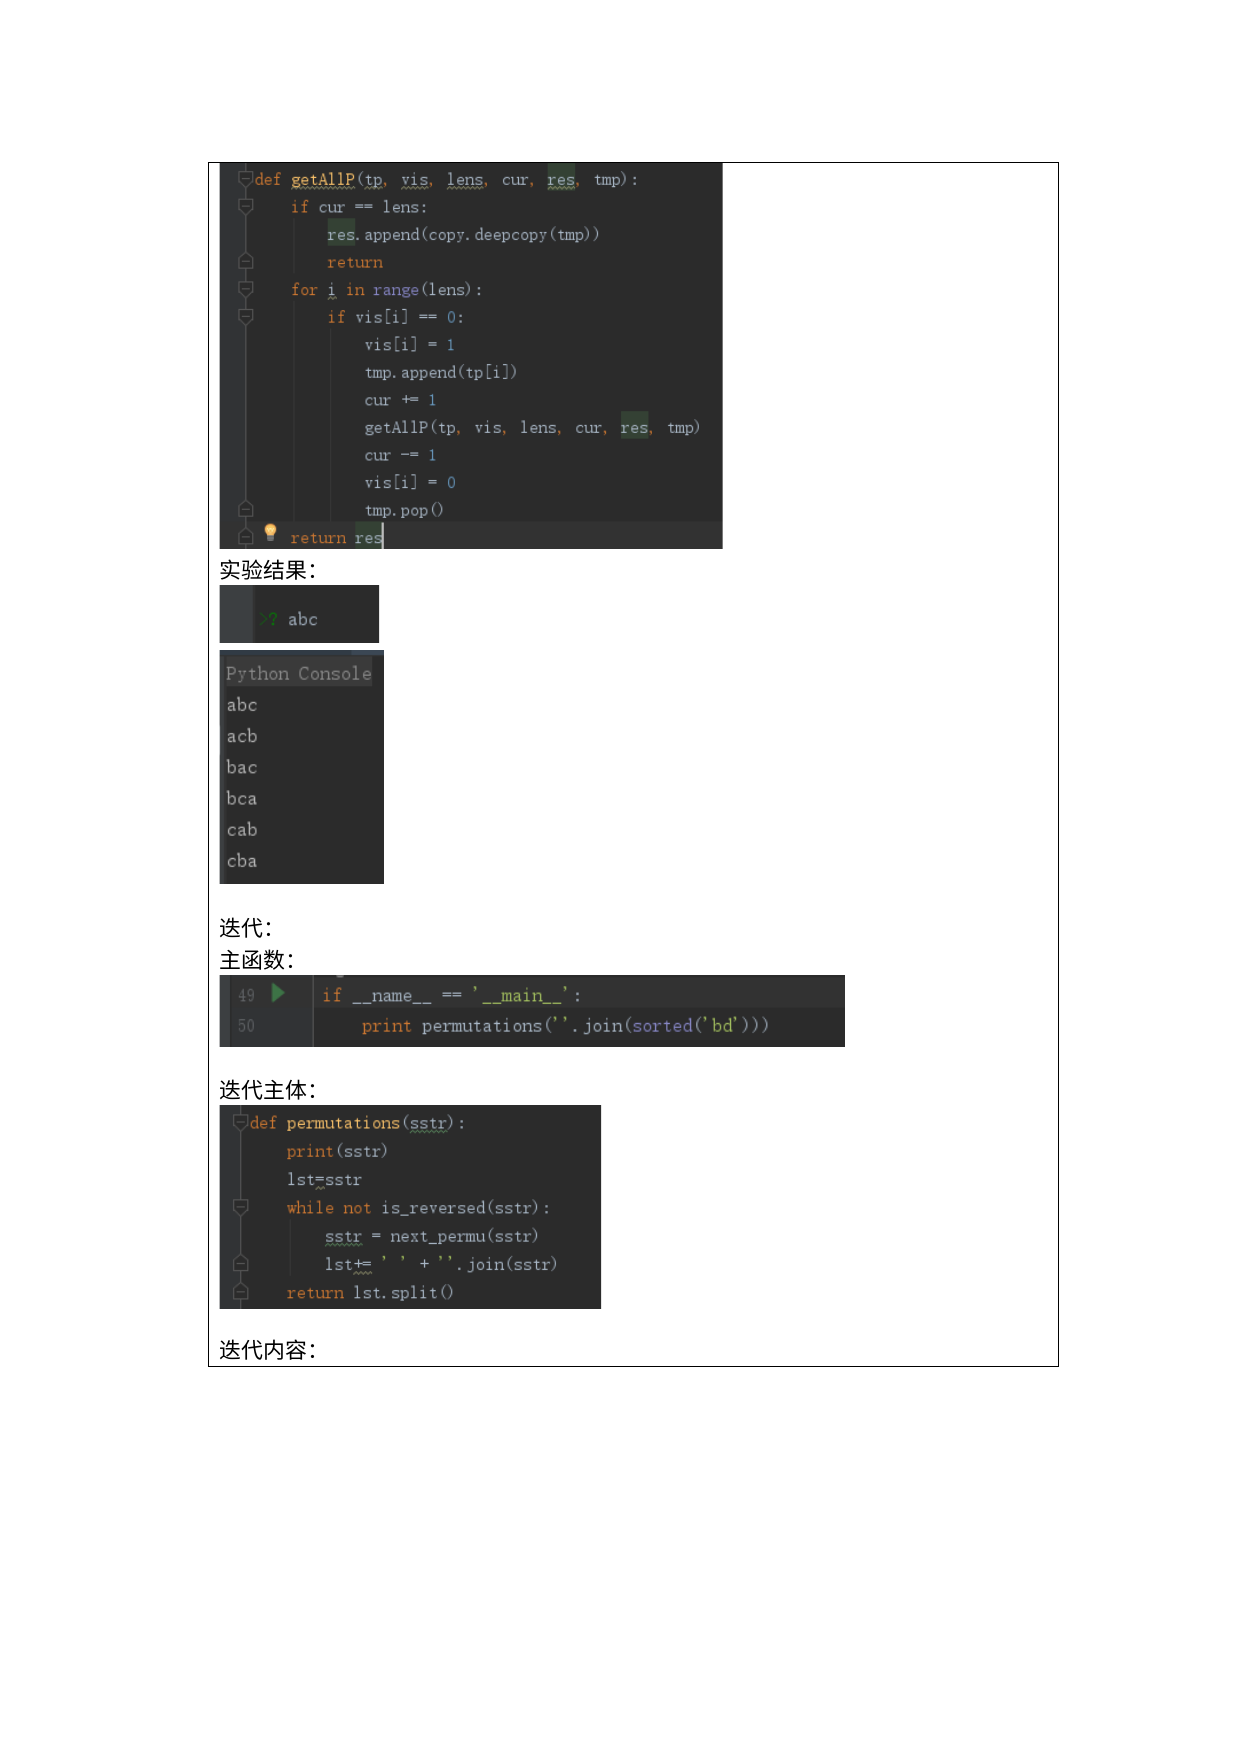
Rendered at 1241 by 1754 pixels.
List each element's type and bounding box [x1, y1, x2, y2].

table_cell [209, 163, 1058, 1366]
